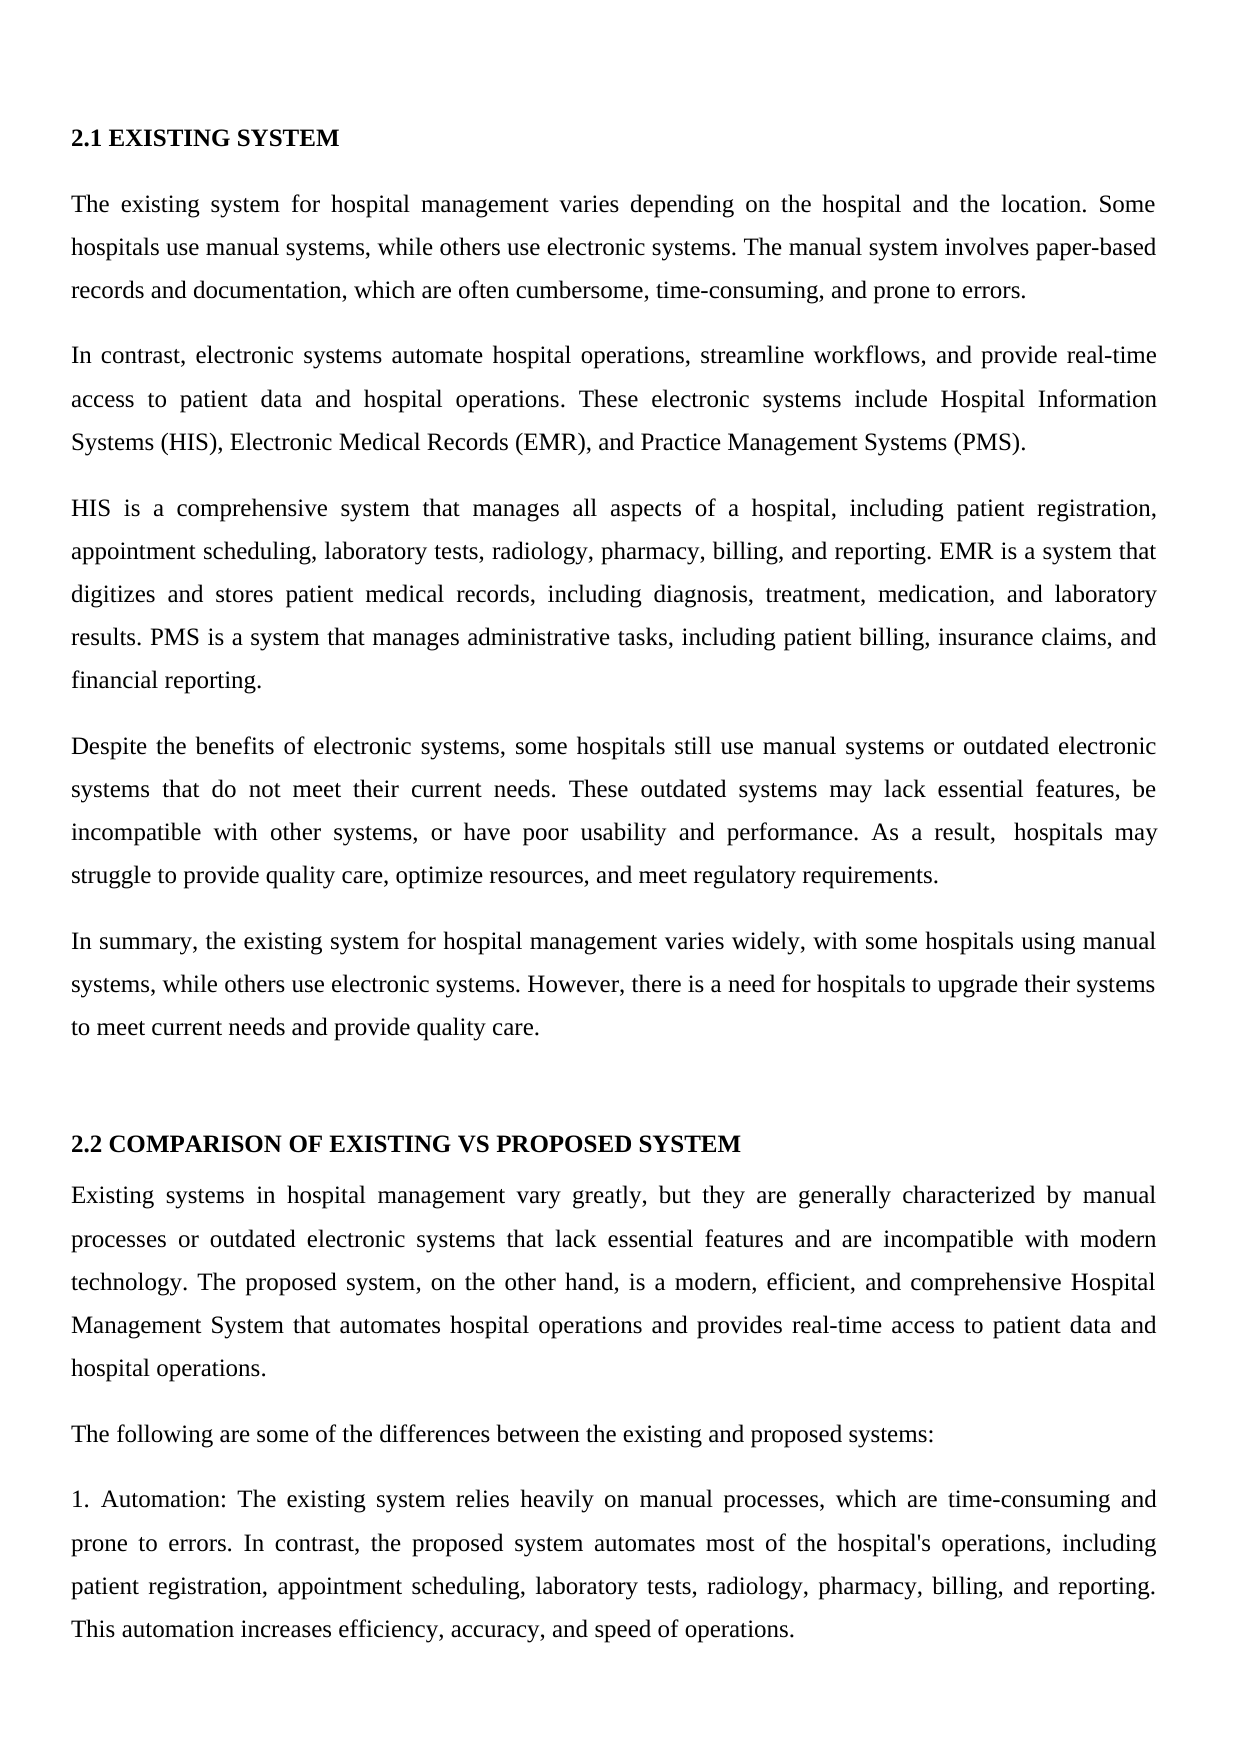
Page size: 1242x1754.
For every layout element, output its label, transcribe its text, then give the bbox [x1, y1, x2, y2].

subtitle EXISTING SYSTEM [71, 123, 1223, 152]
list Automation: The existing system relies heavily on manual processes, which are time-consuming and prone to errors. In contrast, the proposed system automates most of the hospital's operations, including patient registration, appointment scheduling, laboratory tests, radiology, pharmacy, billing, and reporting. This automation increases efficiency, accuracy, and speed of operations. [71, 1484, 1158, 1643]
text In summary, the existing system for hospital management varies widely, with some hospitals using manual systems, while others use electronic systems. However, there is a need for hospitals to upgrade their systems to meet current needs and provide quality care. [71, 926, 1157, 1041]
text Despite the benefits of electronic systems, some hospitals still use manual systems or outdated electronic systems that do not meet their current needs. These outdated systems may lack essential features, be incompatible with other systems, or have poor usability and performance. As a result, hospitals may struggle to provide quality care, optimize resources, and meet regulatory requirements. [71, 731, 1158, 889]
text The existing system for hospital management varies depending on the hospital and the location. Some hospitals use manual systems, while others use electronic systems. The manual system involves paper-based records and documentation, which are often cumbersome, time-consuming, and prone to errors. [71, 189, 1157, 304]
subtitle COMPARISON OF EXISTING VS PROPOSED SYSTEM [71, 1129, 1223, 1158]
text Existing systems in hospital management vary greatly, but they are generally characterized by manual processes or outdated electronic systems that lack essential features and are incompatible with modern technology. The proposed system, on the other hand, is a modern, efficient, and comprehensive Hospital Management System that automates hospital operations and provides real-time access to patient data and hospital operations. [71, 1181, 1158, 1382]
text In contrast, electronic systems automate hospital operations, streamline workflows, and provide real-time access to patient data and hospital operations. These electronic systems include Hospital Information Systems (HIS), Electronic Medical Records (EMR), and Practice Management Systems (PMS). [71, 341, 1158, 456]
text The following are some of the differences between the existing and proposed systems: [71, 1419, 1223, 1448]
text HIS is a comprehensive system that manages all aspects of a hospital, including patient registration, appointment scheduling, laboratory tests, radiology, pharmacy, billing, and reporting. EMR is a system that digitizes and stores patient medical records, including diagnosis, treatment, medication, and laboratory results. PMS is a system that manages administrative tasks, including patient billing, insurance claims, and financial reporting. [71, 493, 1158, 694]
